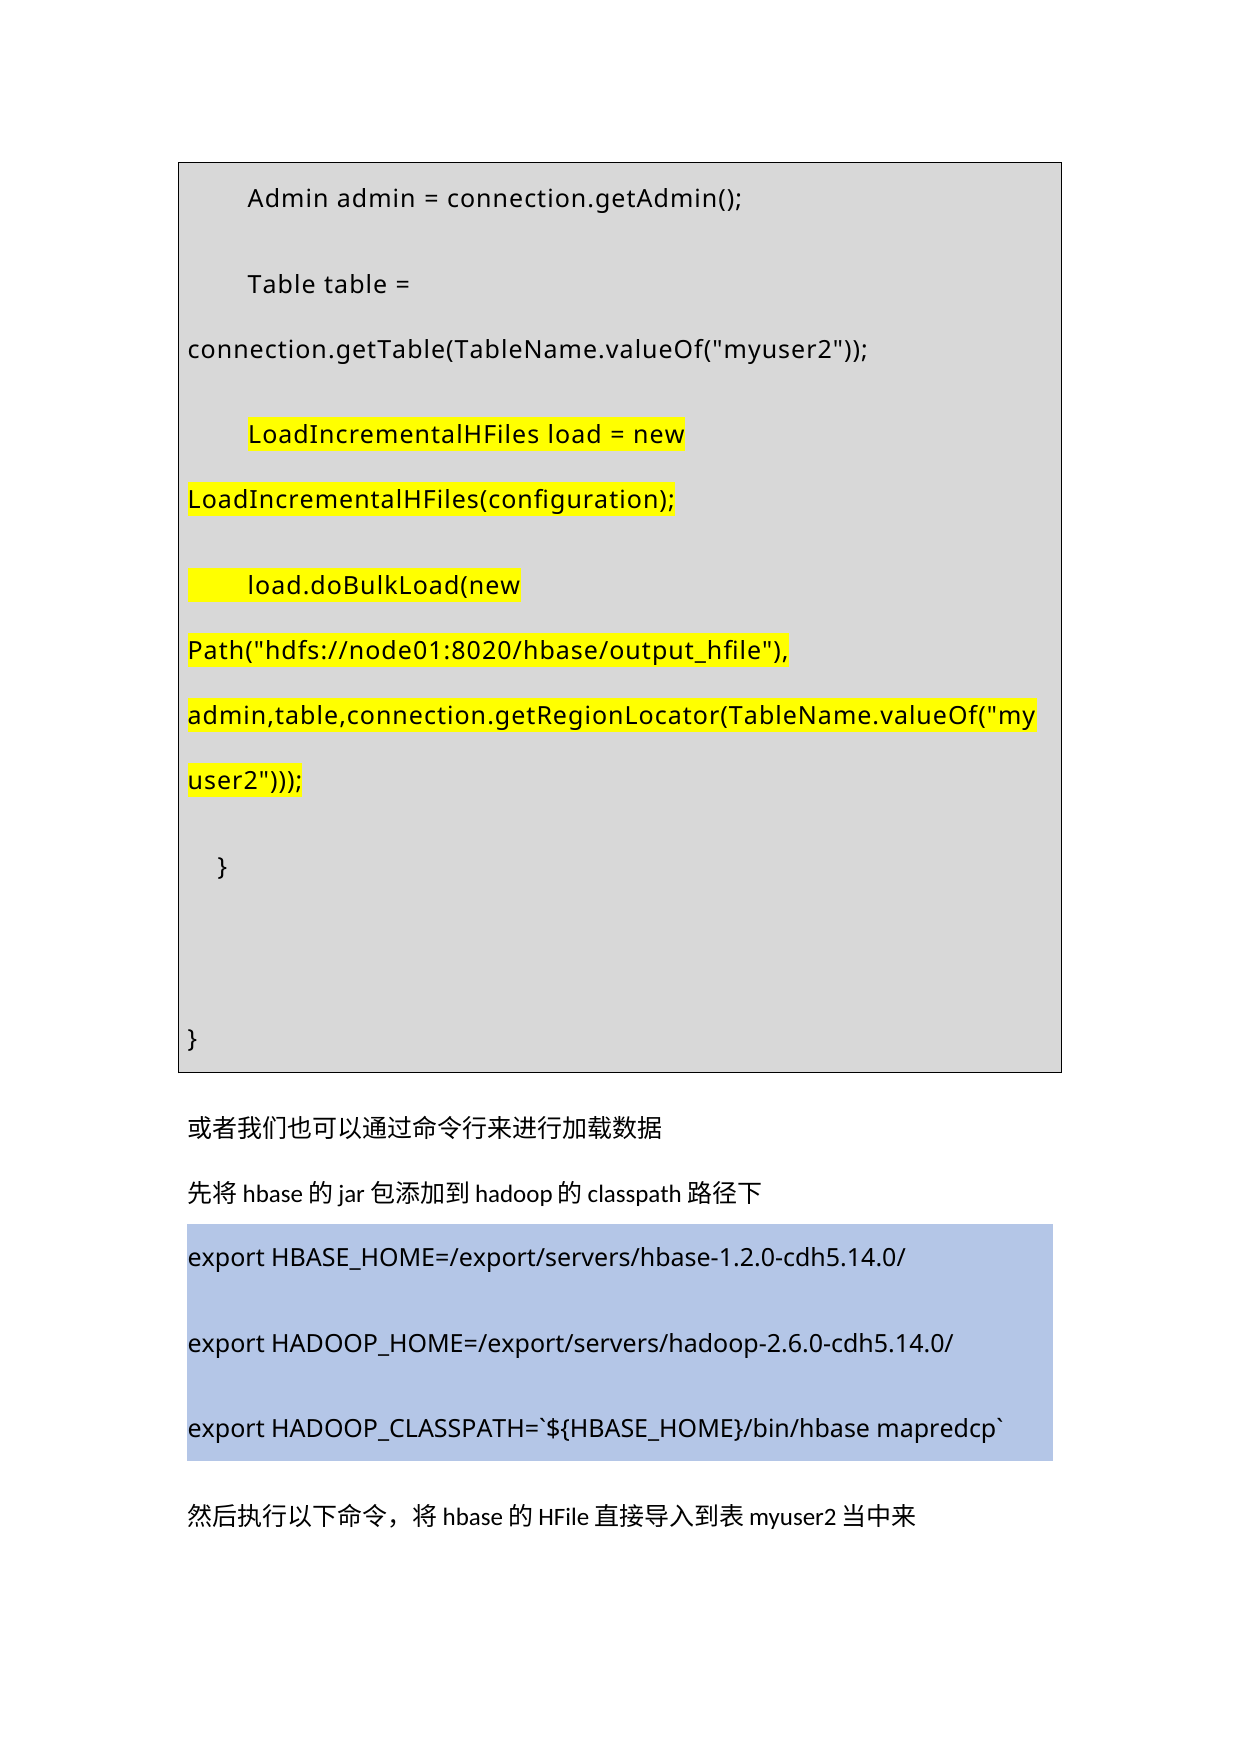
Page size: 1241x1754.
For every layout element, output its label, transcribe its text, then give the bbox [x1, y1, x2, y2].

text export HBASE_HOME=/export/servers/hbase-1.2.0-cdh5.14.0/ [187, 1224, 1053, 1289]
text 或者我们也可以通过命令行来进行加载数据 [187, 1094, 1053, 1159]
text } [179, 830, 1061, 898]
text 先将hbase的jar包添加到hadoop的classpath路径下 [187, 1159, 1053, 1224]
text load.doBulkLoad(new Path("hdfs://node01:8020/hbase/output_hfile"), admin,table,connection.getRegionLocator(TableName.valueOf("myuser2"))); [179, 549, 1061, 813]
text LoadIncrementalHFiles load = new LoadIncrementalHFiles(configuration); [179, 399, 1061, 532]
text export HADOOP_CLASSPATH=`${HBASE_HOME}/bin/hbase mapredcp` [187, 1396, 1053, 1461]
text Admin admin = connection.getAdmin(); [179, 163, 1061, 230]
text } [179, 1002, 1061, 1072]
text Table table = connection.getTable(TableName.valueOf("myuser2")); [179, 248, 1061, 381]
text 然后执行以下命令，将hbase的HFile直接导入到表myuser2当中来 [187, 1482, 1053, 1547]
text export HADOOP_HOME=/export/servers/hadoop-2.6.0-cdh5.14.0/ [187, 1310, 1053, 1375]
